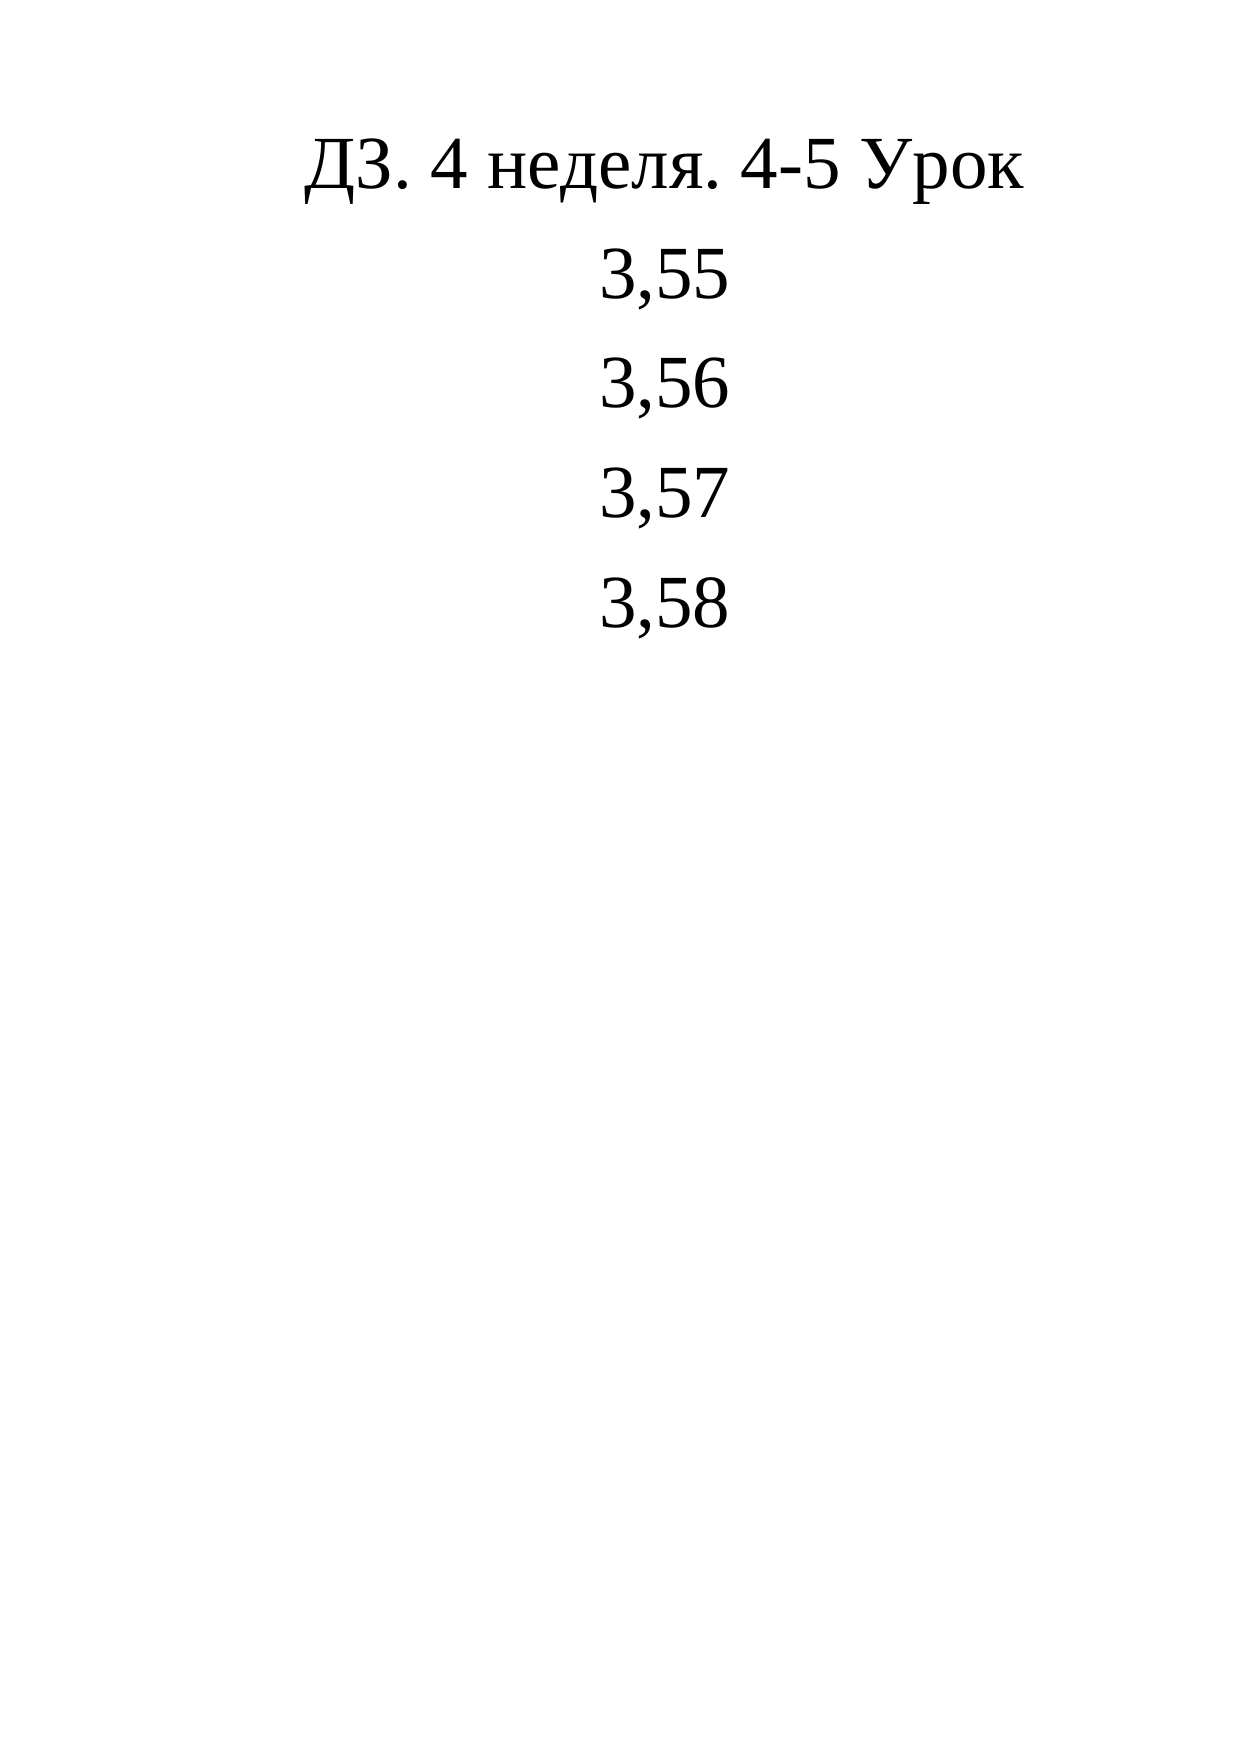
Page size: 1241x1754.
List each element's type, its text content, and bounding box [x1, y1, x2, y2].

text 3,58 [177, 557, 1152, 643]
text ДЗ. 4 неделя. 4-5 Урок [177, 118, 1152, 204]
text 3,57 [177, 447, 1152, 534]
text 3,55 [177, 228, 1152, 314]
text 3,56 [177, 338, 1152, 424]
